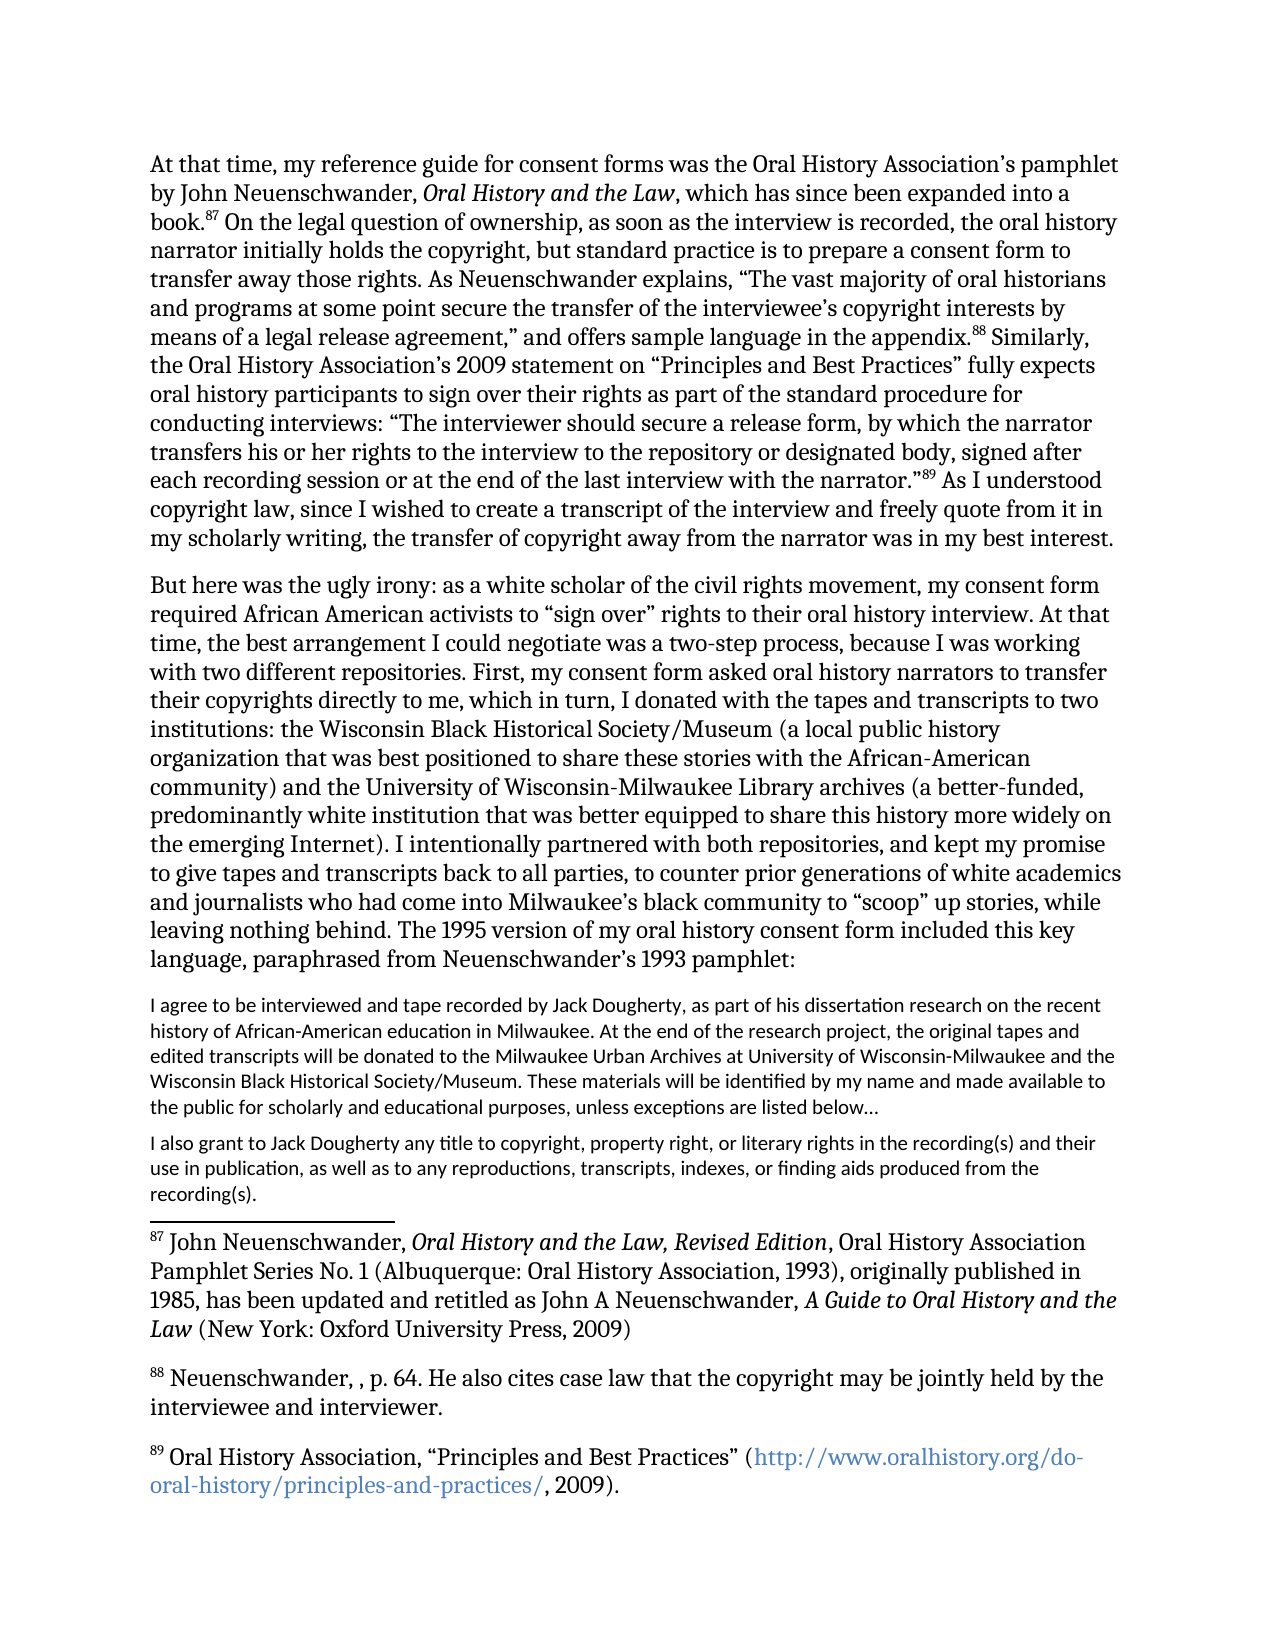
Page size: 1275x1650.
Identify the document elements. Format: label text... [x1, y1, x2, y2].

text But here was the ugly irony: as a white scholar of the civil rights movement, my consent form required African American activists to “sign over” rights to their oral history interview. At that time, the best arrangement I could negotiate was a two-step process, because I was working with two different repositories. First, my consent form asked oral history narrators to transfer their copyrights directly to me, which in turn, I donated with the tapes and transcripts to two institutions: the Wisconsin Black Historical Society/Museum (a local public history organization that was best positioned to share these stories with the African-American community) and the University of Wisconsin-Milwaukee Library archives (a better-funded, predominantly white institution that was better equipped to share this history more widely on the emerging Internet). I intentionally partnered with both repositories, and kept my promise to give tapes and transcripts back to all parties, to counter prior generations of white academics and journalists who had come into Milwaukee’s black community to “scoop” up stories, while leaving nothing behind. The 1995 version of my oral history consent form included this key language, paraphrased from Neuenschwander’s 1993 pamphlet: [150, 571, 1125, 974]
text I agree to be interviewed and tape recorded by Jack Dougherty, as part of his dissertation research on the recent history of African-American education in Milwaukee. At the end of the research project, the original tapes and edited transcripts will be donated to the Milwaukee Urban Archives at University of Wisconsin-Milwaukee and the Wisconsin Black Historical Society/Museum. These materials will be identified by my name and made available to the public for scholarly and educational purposes, unless exceptions are listed below… [150, 992, 1125, 1119]
text At that time, my reference guide for consent forms was the Oral History Association’s pamphlet by John Neuenschwander, Oral History and the Law, which has since been expanded into a book. On the legal question of ownership, as soon as the interview is recorded, the oral history narrator initially holds the copyright, but standard practice is to prepare a consent form to transfer away those rights. As Neuenschwander explains, “The vast majority of oral historians and programs at some point secure the transfer of the interviewee’s copyright interests by means of a legal release agreement,” and offers sample language in the appendix. Similarly, the Oral History Association’s 2009 statement on “Principles and Best Practices” fully expects oral history participants to sign over their rights as part of the standard procedure for conducting interviews: “The interviewer should secure a release form, by which the narrator transfers his or her rights to the interview to the repository or designated body, signed after each recording session or at the end of the last interview with the narrator.” As I understood copyright law, since I wished to create a transcript of the interview and freely quote from it in my scholarly writing, the transfer of copyright away from the narrator was in my best interest. [150, 150, 1125, 552]
